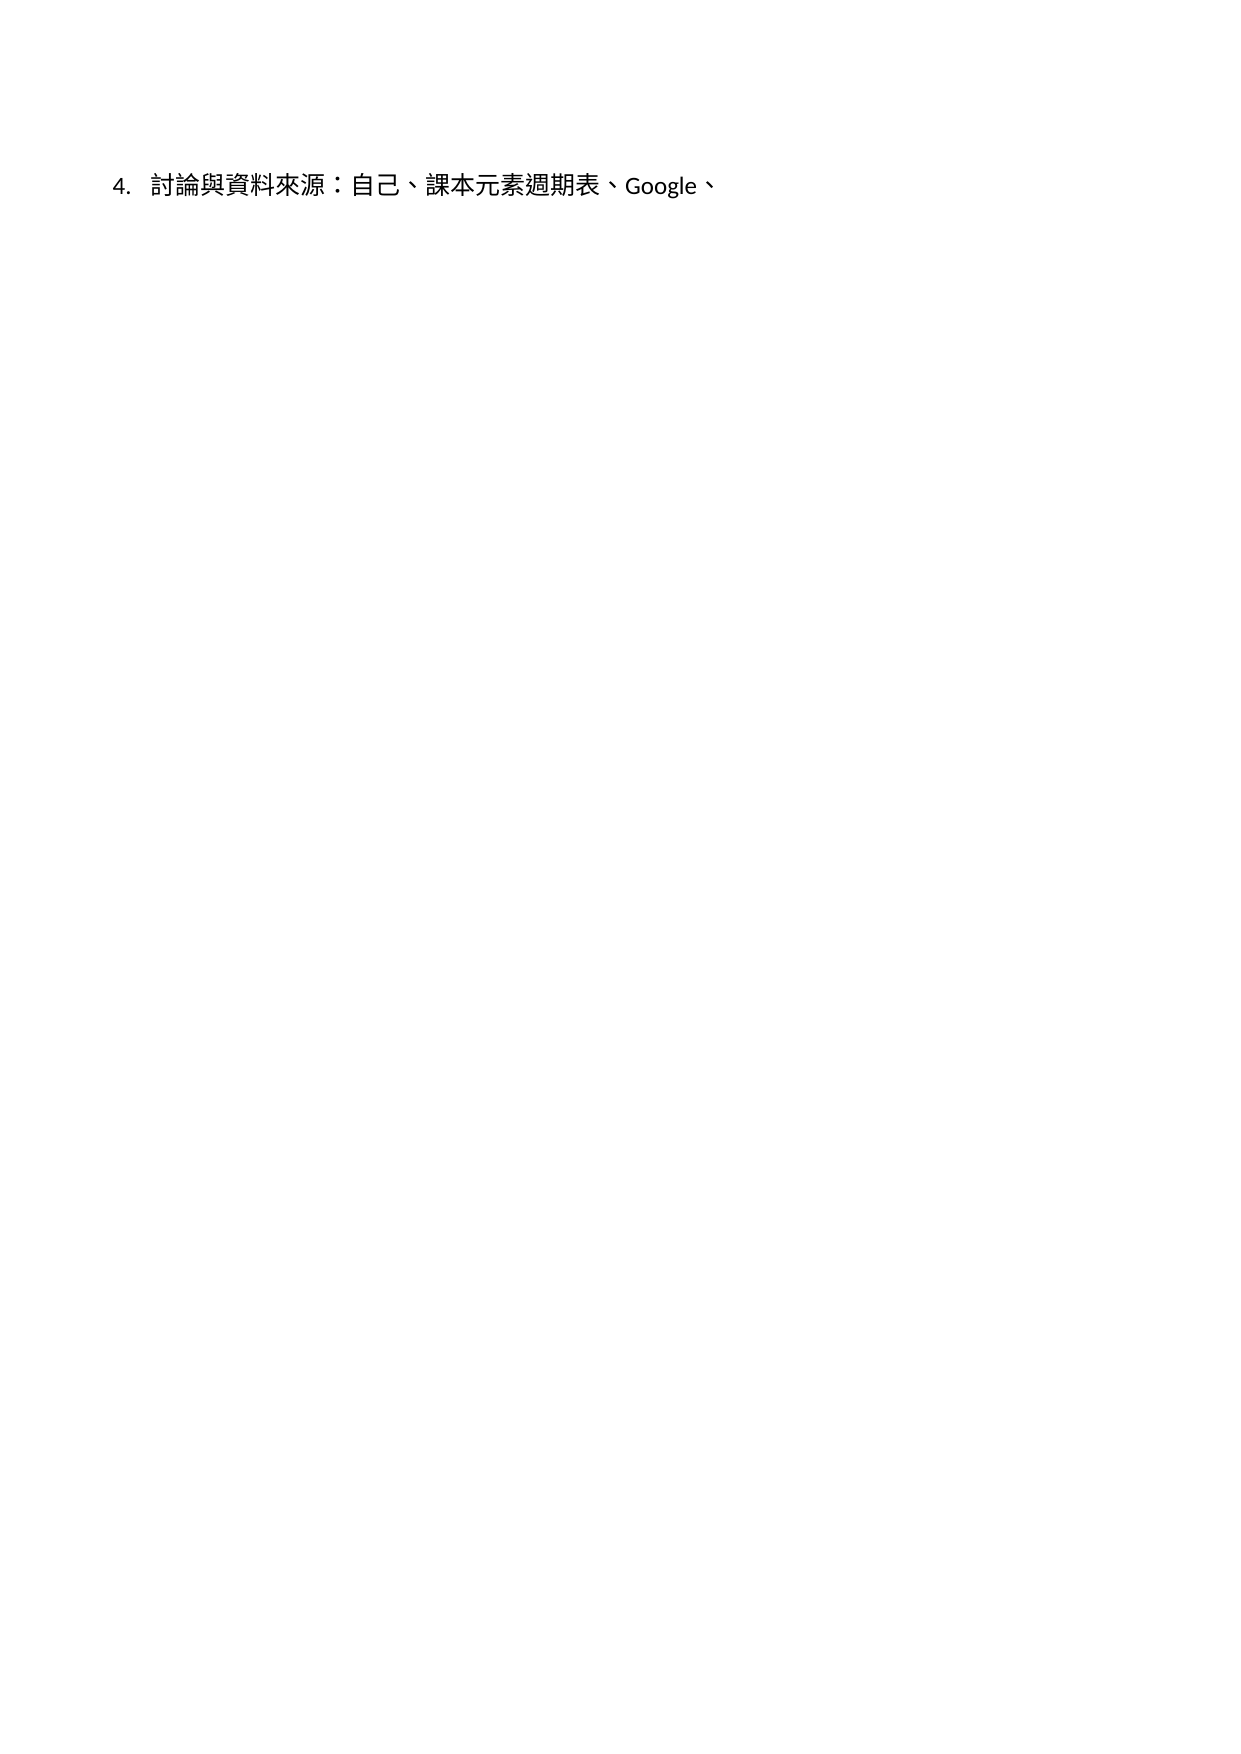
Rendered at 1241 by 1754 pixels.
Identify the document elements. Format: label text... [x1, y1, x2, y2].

list 討論與資料來源：自己、課本元素週期表、Google、 [112, 164, 1128, 202]
